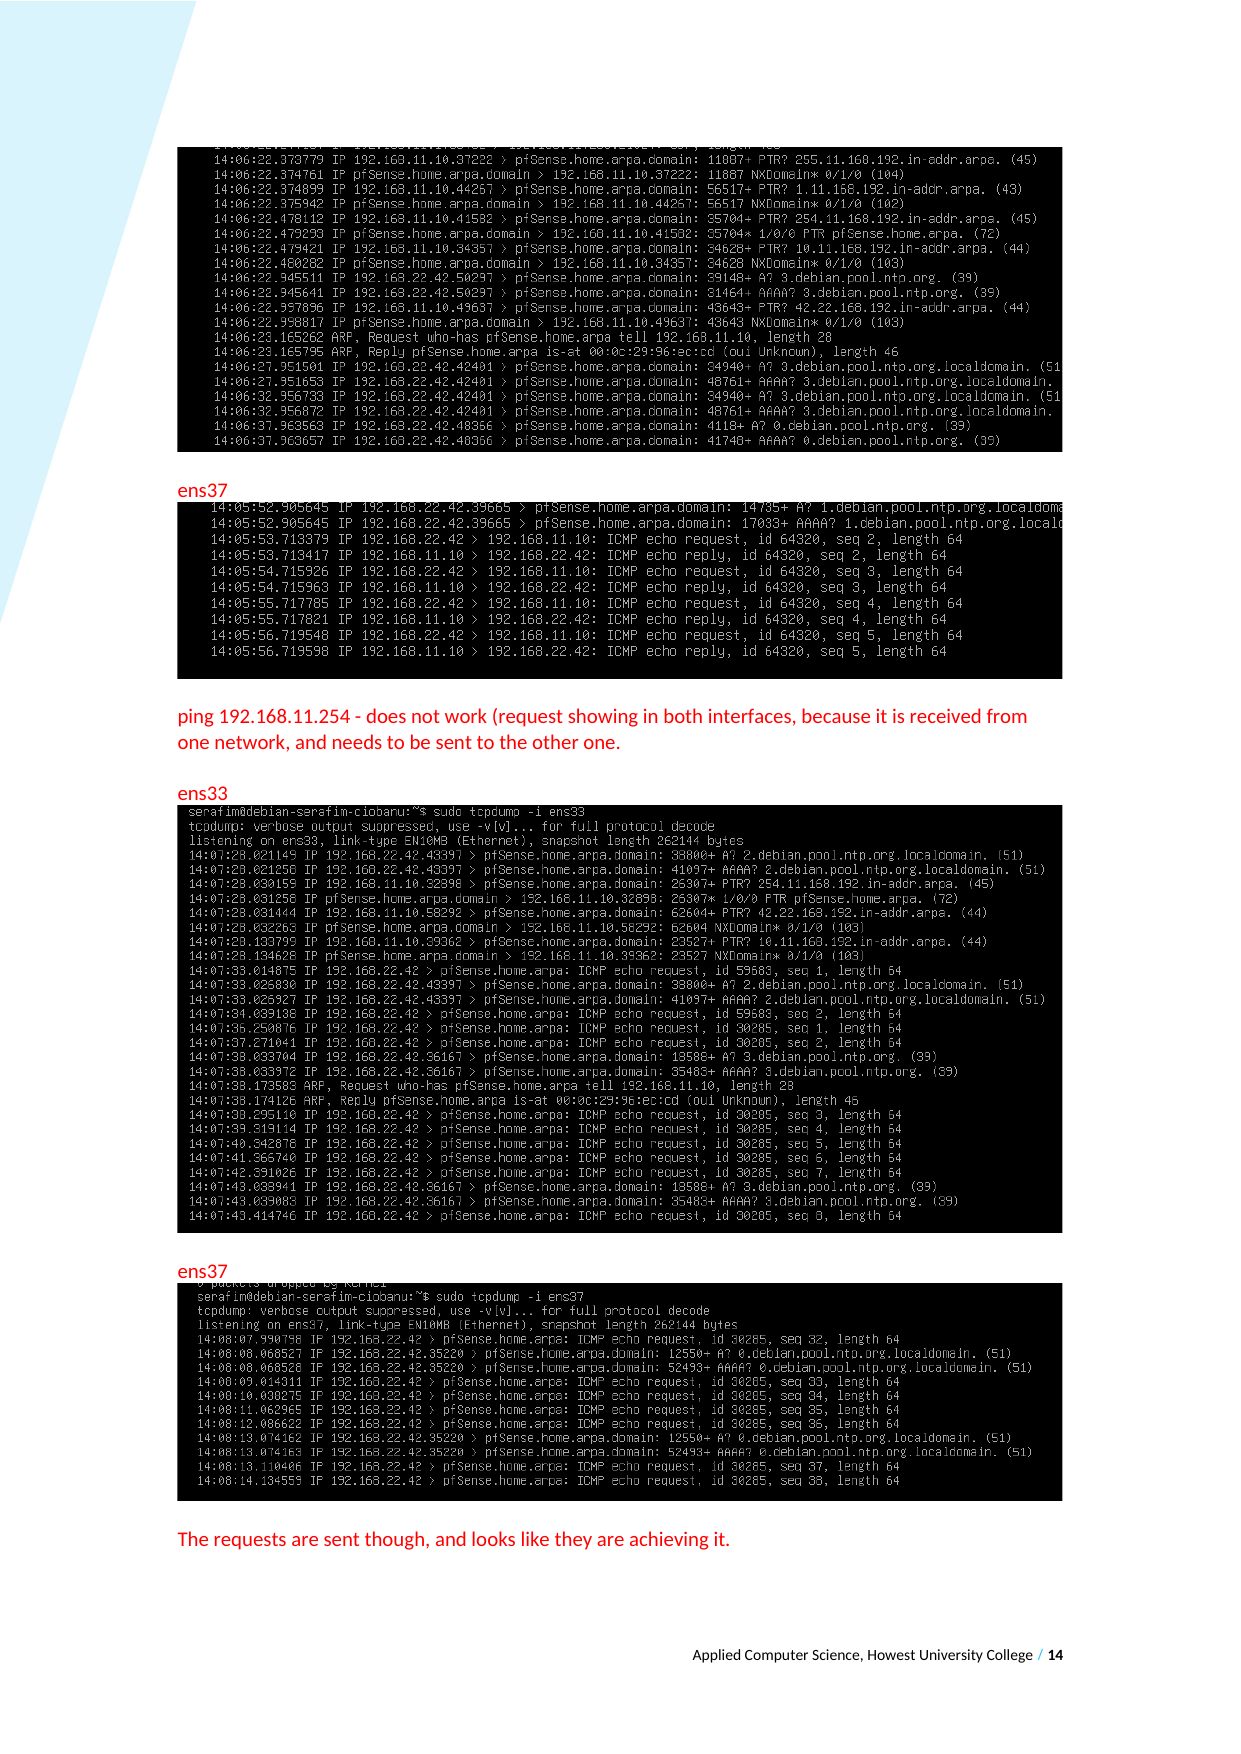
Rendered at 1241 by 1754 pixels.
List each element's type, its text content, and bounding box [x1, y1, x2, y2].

text ens37 [177, 1258, 1063, 1283]
text The requests are sent though, and looks like they are achieving it. [177, 1526, 1063, 1552]
text ens33 [177, 780, 1063, 805]
text ens37 [177, 477, 1063, 502]
picture [177, 1283, 1063, 1501]
picture [0, 1, 1179, 1239]
text ping 192.168.11.254 - does not work (request showing in both interfaces, because it is received from one network, and needs to be sent to the other one. [177, 704, 1063, 754]
